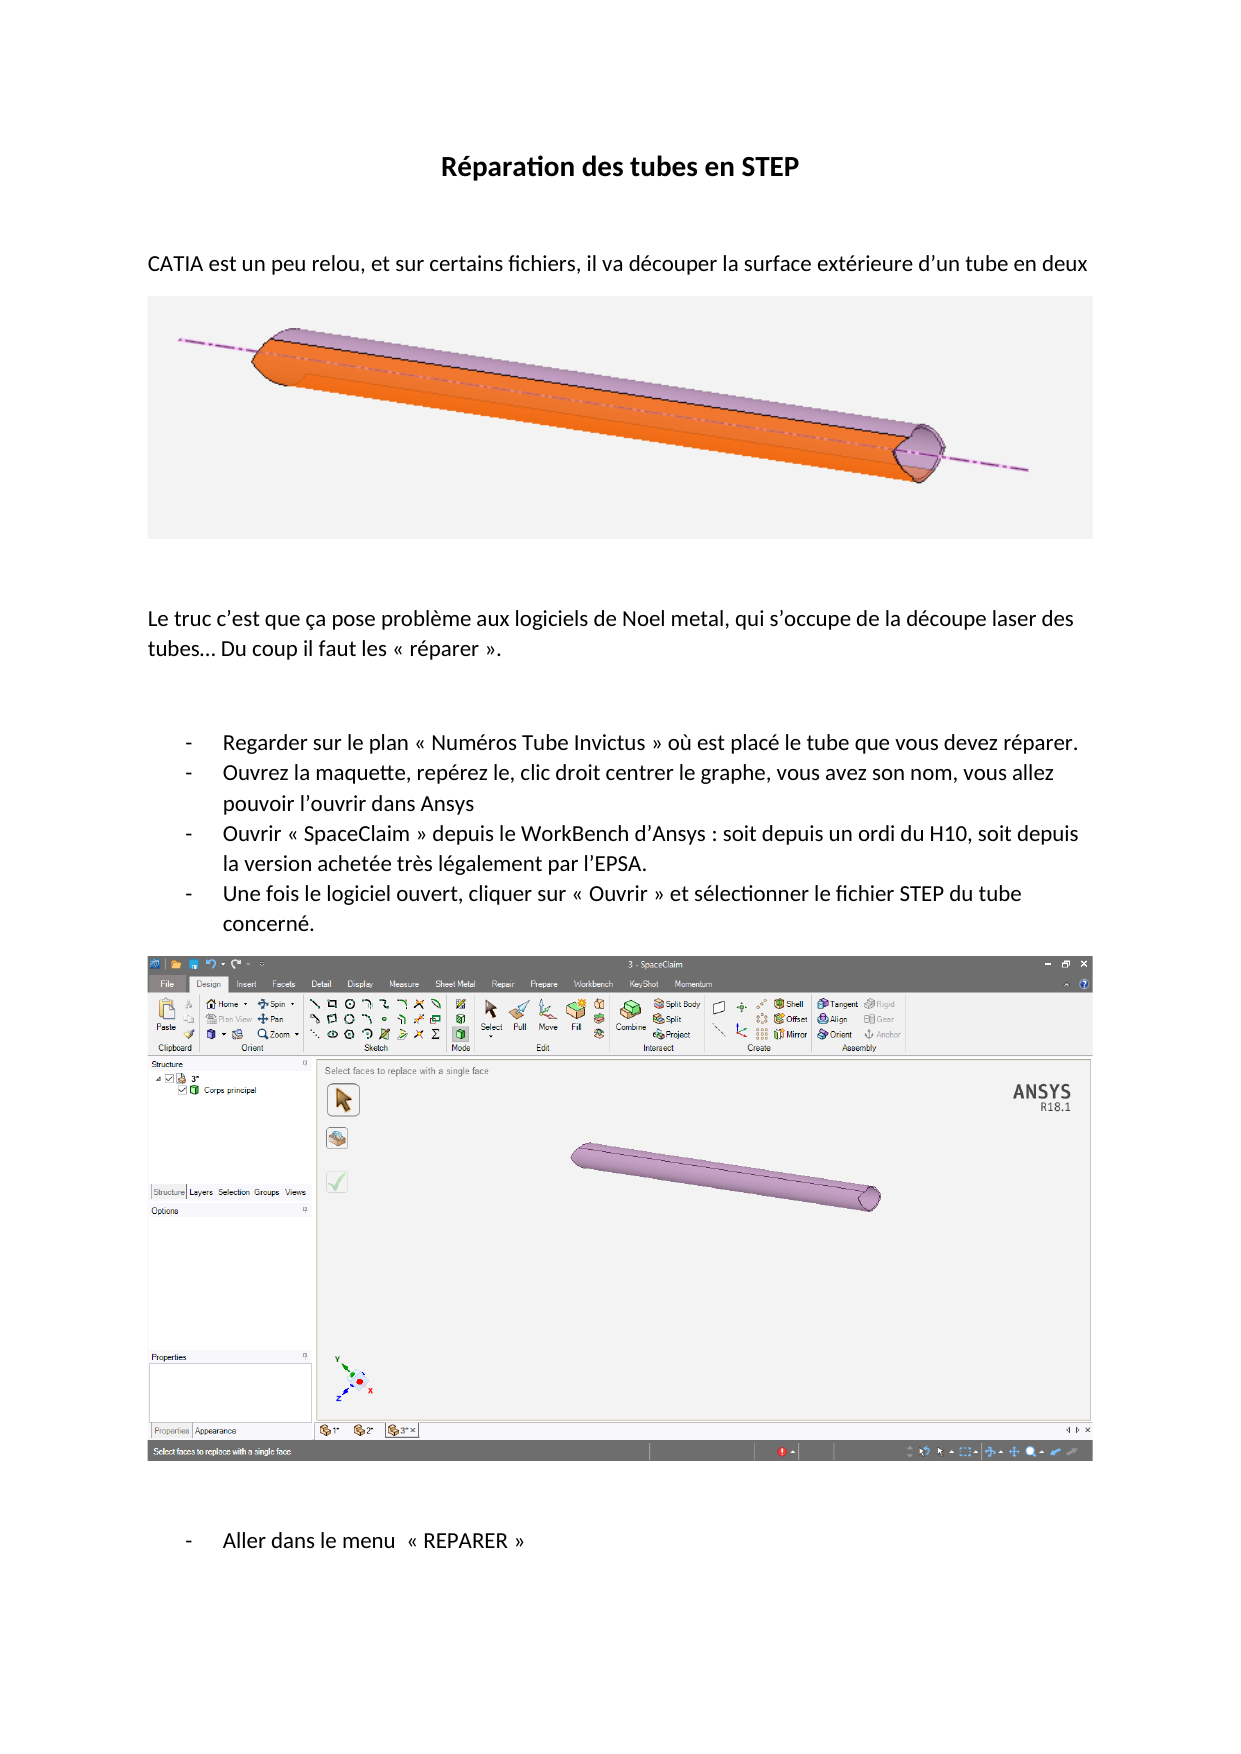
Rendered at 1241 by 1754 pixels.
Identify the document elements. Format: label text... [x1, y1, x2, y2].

list Ouvrez la maquette, repérez le, clic droit centrer le graphe, vous avez son nom, vous allez pouvoir l’ouvrir dans Ansys [185, 758, 1093, 817]
list Regarder sur le plan « Numéros Tube Invictus » où est placé le tube que vous devez réparer. [185, 728, 1093, 756]
picture [147, 296, 1093, 539]
list Ouvrir « SpaceClaim » depuis le WorkBench d’Ansys : soit depuis un ordi du H10, soit depuis la version achetée très légalement par l’EPSA. [185, 819, 1093, 877]
text Réparation des tubes en STEP [148, 148, 1093, 183]
list Une fois le logiciel ouvert, cliquer sur « Ouvrir » et sélectionner le fichier STEP du tube concerné. [185, 879, 1093, 937]
picture [147, 956, 1093, 1461]
list Aller dans le menu « REPARER » [185, 1526, 1093, 1554]
text Le truc c’est que ça pose problème aux logiciels de Noel metal, qui s’occupe de la découpe laser des tubes… Du coup il faut les « réparer ». [148, 604, 1093, 662]
text CATIA est un peu relou, et sur certains fichiers, il va découper la surface extérieure d’un tube en deux [148, 249, 1093, 278]
